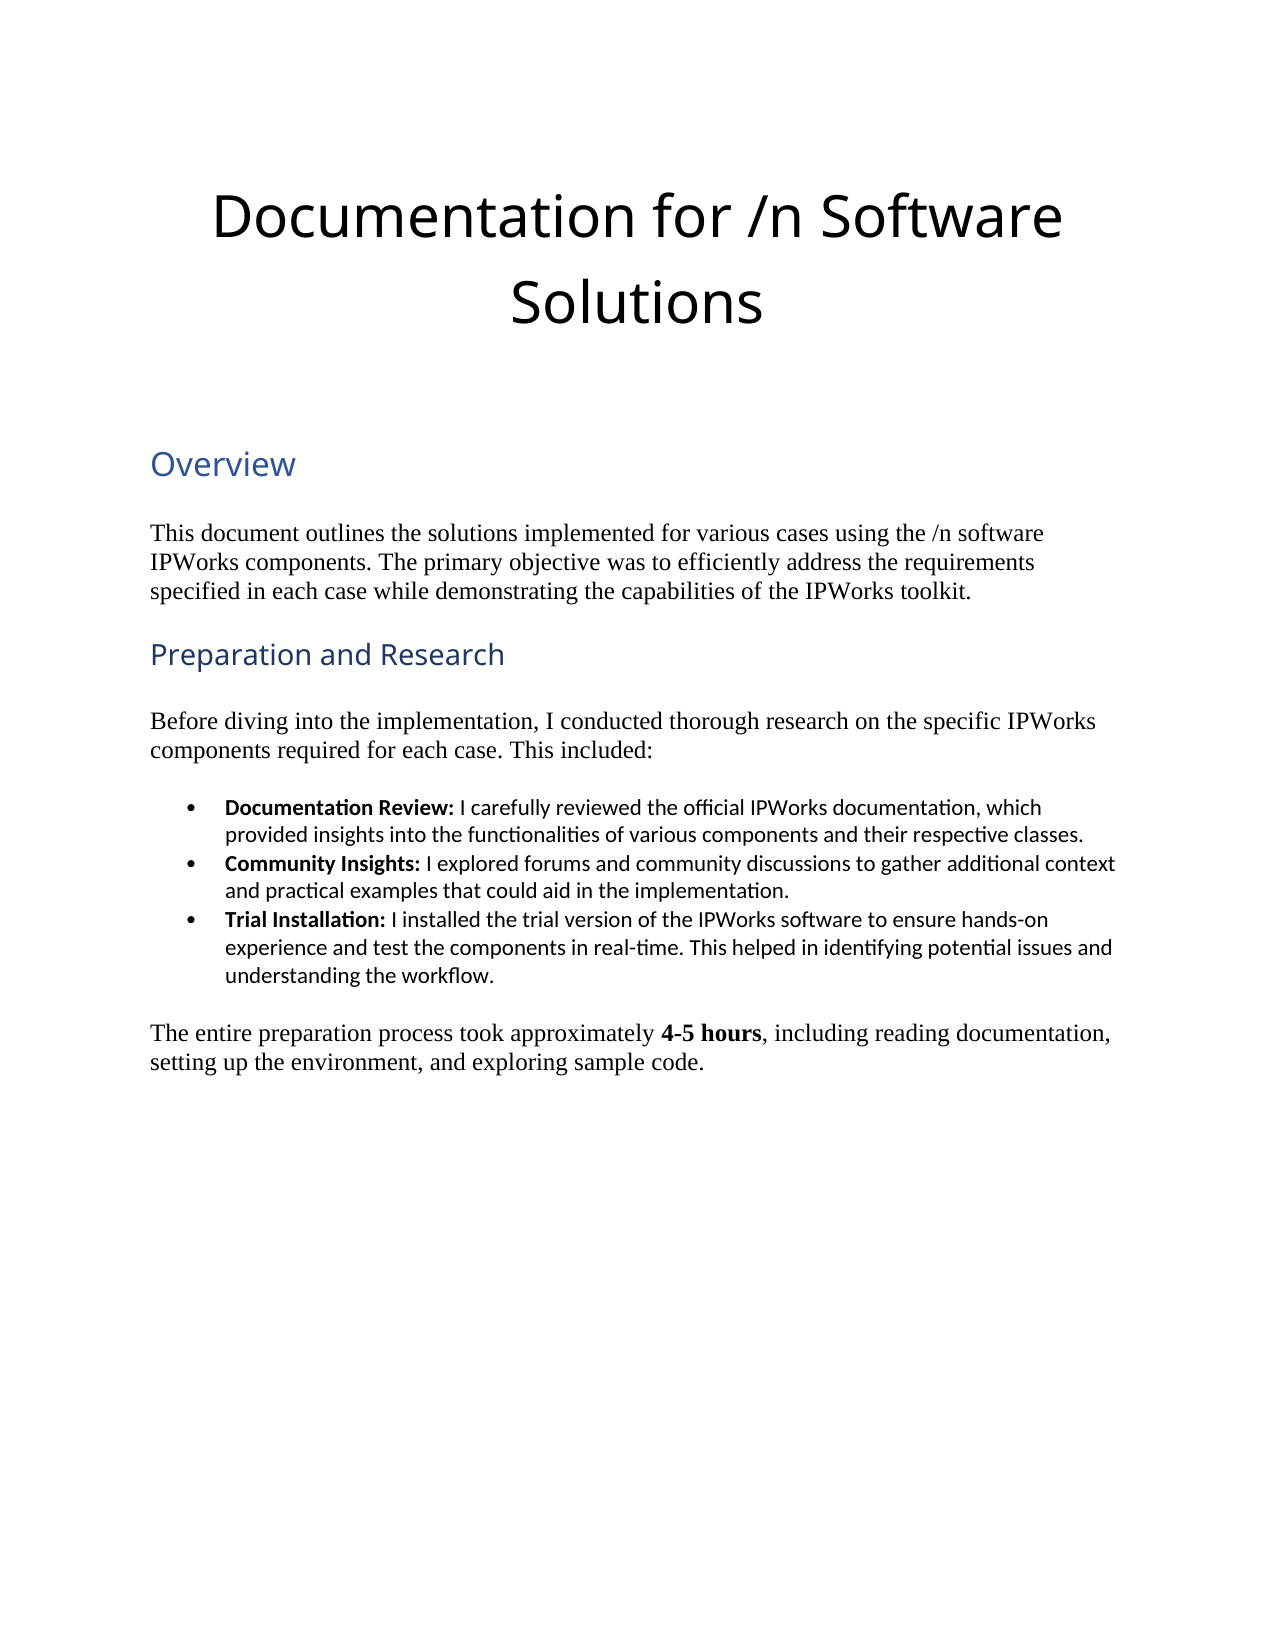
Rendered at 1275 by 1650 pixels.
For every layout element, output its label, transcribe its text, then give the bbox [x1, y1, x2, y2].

text The entire preparation process took approximately 4-5 hours, including reading documentation, setting up the environment, and exploring sample code. [150, 1018, 1125, 1075]
list Trial Installation: I installed the trial version of the IPWorks software to ensure hands-on experience and test the components in real-time. This helped in identifying potential issues and understanding the workflow. [187, 905, 1125, 989]
subtitle Preparation and Research [150, 634, 1125, 674]
subtitle Overview [150, 440, 1125, 486]
text This document outlines the solutions implemented for various cases using the /n software IPWorks components. The primary objective was to efficiently address the requirements specified in each case while demonstrating the capabilities of the IPWorks toolkit. [150, 518, 1125, 605]
subtitle Documentation for /n Software Solutions [150, 175, 1125, 340]
list Community Insights: I explored forums and community discussions to gather additional context and practical examples that could aid in the implementation. [187, 849, 1125, 905]
list Documentation Review: I carefully reviewed the official IPWorks documentation, which provided insights into the functionalities of various components and their respective classes. [187, 793, 1125, 849]
text Before diving into the implementation, I conducted thorough research on the specific IPWorks components required for each case. This included: [150, 706, 1125, 763]
